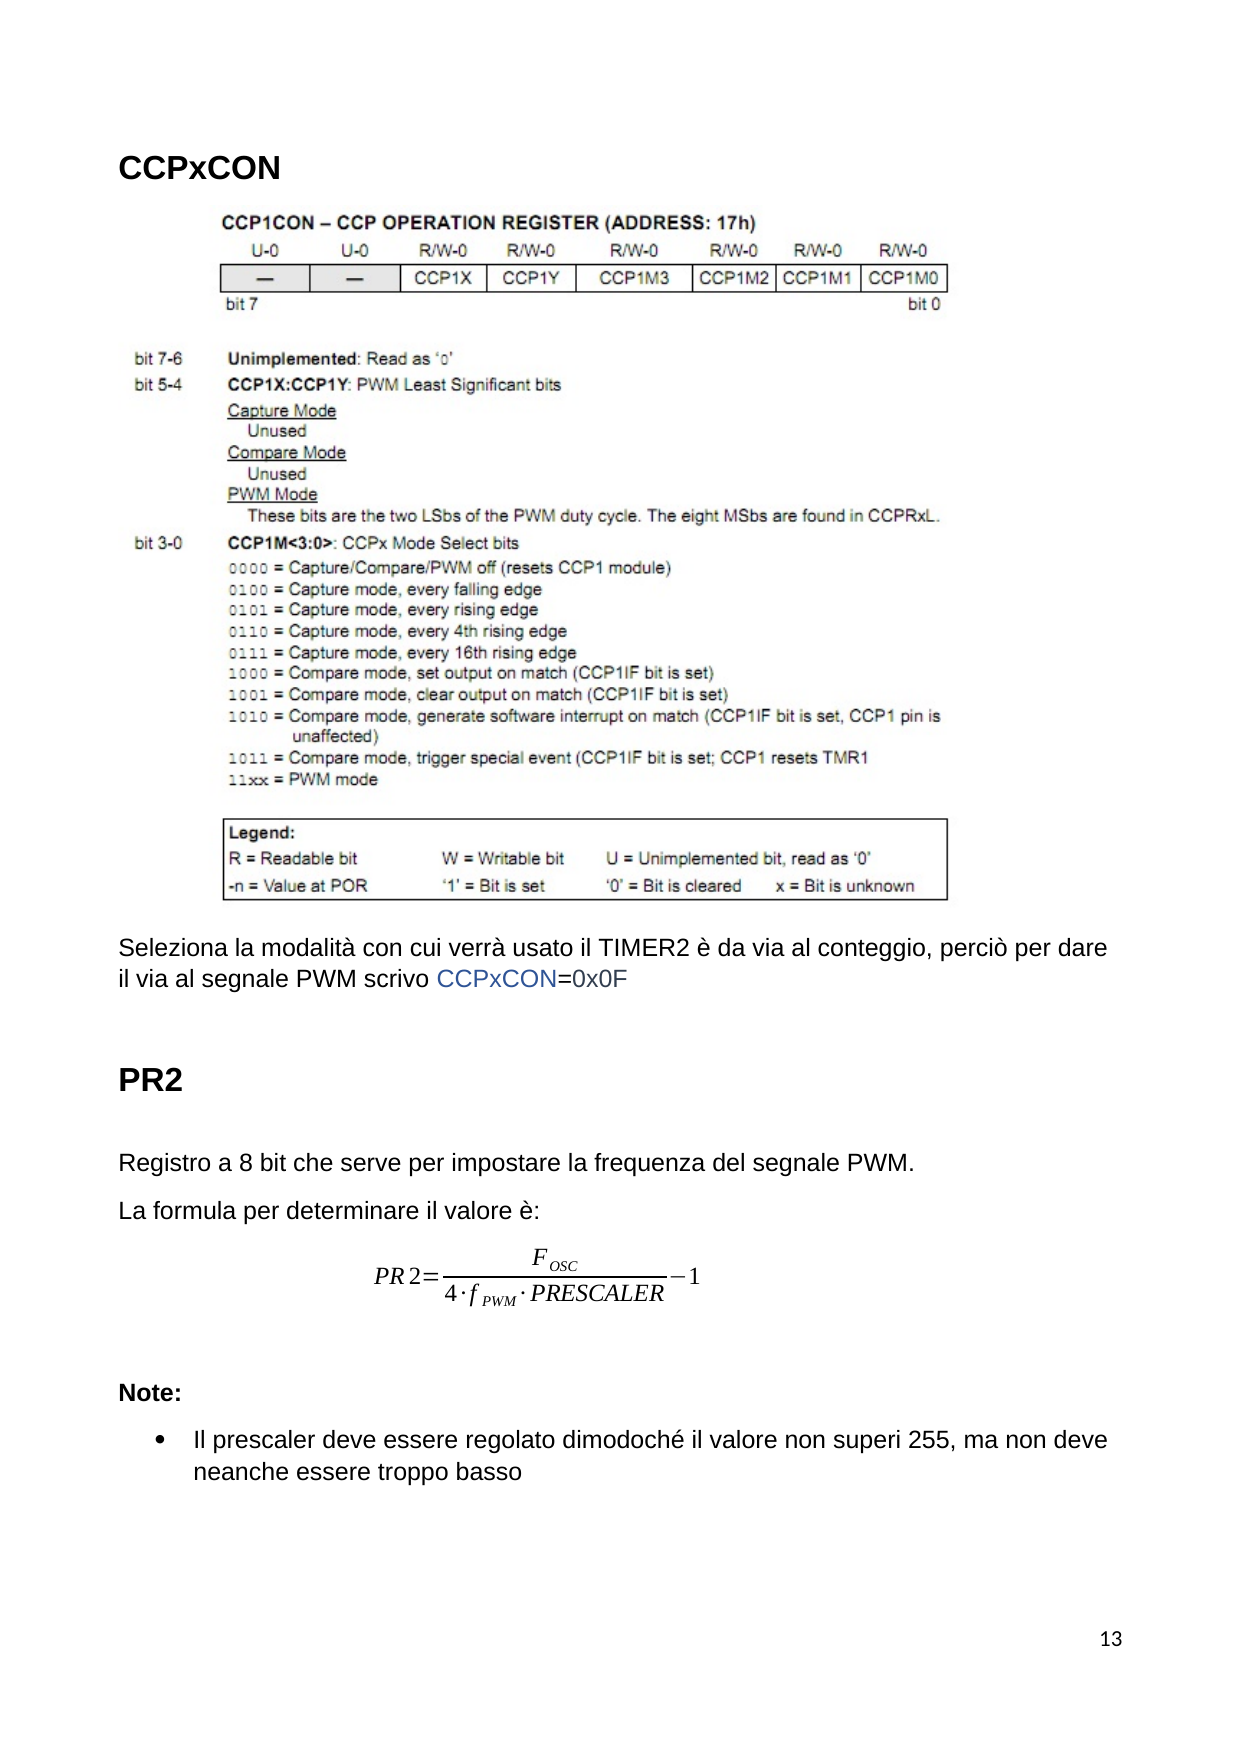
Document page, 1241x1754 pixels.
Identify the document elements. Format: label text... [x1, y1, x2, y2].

subtitle PR2 [118, 1060, 1122, 1098]
text CCPxCON [118, 148, 1122, 186]
text Registro a 8 bit che serve per impostare la frequenza del segnale PWM. [118, 1148, 1122, 1177]
text La formula per determinare il valore è: [118, 1196, 1122, 1225]
text Note: [118, 1378, 1122, 1406]
picture [118, 205, 964, 915]
list Il prescaler deve essere regolato dimodoché il valore non superi 255, ma non deve neanche essere troppo basso [156, 1425, 1122, 1485]
text Seleziona la modalità con cui verrà usato il TIMER2 è da via al conteggio, perciò per dare il via al segnale PWM scrivo CCPxCON=0x0F [118, 933, 1122, 993]
